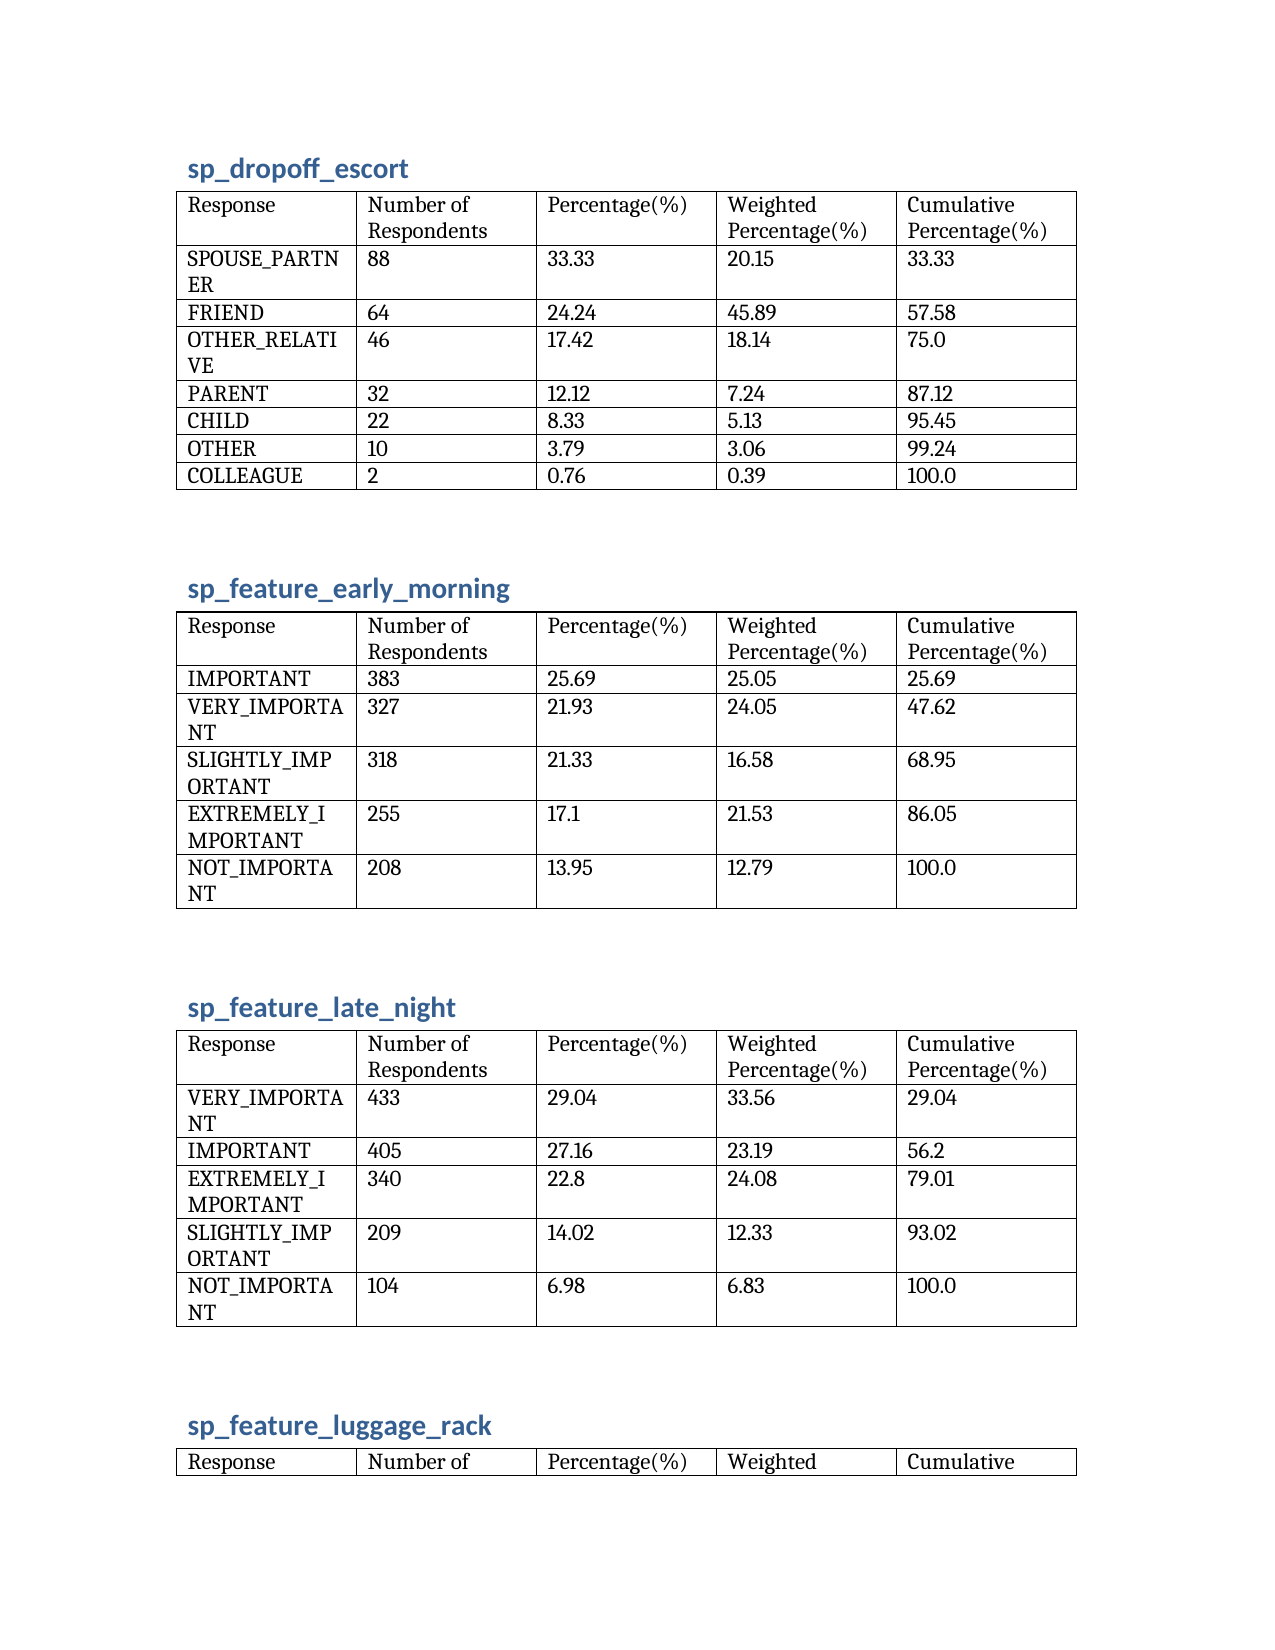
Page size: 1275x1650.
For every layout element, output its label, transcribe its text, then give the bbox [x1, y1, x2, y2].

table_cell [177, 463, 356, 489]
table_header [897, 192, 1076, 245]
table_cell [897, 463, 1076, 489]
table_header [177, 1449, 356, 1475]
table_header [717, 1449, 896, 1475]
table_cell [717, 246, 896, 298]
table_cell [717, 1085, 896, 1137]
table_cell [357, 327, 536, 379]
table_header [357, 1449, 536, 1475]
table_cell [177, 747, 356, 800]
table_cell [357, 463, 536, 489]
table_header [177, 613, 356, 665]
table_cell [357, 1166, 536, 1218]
subtitle sp_feature_early_morning [187, 570, 1087, 606]
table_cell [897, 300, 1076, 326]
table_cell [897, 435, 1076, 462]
subtitle sp_feature_luggage_rack [187, 1407, 1087, 1443]
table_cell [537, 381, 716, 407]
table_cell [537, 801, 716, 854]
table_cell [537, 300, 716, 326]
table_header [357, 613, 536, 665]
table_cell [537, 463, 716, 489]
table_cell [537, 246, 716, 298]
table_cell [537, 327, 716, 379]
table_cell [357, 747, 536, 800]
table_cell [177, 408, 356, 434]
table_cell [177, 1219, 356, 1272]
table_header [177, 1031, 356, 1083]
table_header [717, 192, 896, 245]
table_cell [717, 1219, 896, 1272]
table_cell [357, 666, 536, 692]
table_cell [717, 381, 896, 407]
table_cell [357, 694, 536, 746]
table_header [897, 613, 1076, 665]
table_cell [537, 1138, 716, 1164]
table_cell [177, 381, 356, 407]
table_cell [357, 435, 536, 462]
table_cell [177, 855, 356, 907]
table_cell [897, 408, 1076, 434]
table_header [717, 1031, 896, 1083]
subtitle sp_dropoff_escort [187, 150, 1087, 186]
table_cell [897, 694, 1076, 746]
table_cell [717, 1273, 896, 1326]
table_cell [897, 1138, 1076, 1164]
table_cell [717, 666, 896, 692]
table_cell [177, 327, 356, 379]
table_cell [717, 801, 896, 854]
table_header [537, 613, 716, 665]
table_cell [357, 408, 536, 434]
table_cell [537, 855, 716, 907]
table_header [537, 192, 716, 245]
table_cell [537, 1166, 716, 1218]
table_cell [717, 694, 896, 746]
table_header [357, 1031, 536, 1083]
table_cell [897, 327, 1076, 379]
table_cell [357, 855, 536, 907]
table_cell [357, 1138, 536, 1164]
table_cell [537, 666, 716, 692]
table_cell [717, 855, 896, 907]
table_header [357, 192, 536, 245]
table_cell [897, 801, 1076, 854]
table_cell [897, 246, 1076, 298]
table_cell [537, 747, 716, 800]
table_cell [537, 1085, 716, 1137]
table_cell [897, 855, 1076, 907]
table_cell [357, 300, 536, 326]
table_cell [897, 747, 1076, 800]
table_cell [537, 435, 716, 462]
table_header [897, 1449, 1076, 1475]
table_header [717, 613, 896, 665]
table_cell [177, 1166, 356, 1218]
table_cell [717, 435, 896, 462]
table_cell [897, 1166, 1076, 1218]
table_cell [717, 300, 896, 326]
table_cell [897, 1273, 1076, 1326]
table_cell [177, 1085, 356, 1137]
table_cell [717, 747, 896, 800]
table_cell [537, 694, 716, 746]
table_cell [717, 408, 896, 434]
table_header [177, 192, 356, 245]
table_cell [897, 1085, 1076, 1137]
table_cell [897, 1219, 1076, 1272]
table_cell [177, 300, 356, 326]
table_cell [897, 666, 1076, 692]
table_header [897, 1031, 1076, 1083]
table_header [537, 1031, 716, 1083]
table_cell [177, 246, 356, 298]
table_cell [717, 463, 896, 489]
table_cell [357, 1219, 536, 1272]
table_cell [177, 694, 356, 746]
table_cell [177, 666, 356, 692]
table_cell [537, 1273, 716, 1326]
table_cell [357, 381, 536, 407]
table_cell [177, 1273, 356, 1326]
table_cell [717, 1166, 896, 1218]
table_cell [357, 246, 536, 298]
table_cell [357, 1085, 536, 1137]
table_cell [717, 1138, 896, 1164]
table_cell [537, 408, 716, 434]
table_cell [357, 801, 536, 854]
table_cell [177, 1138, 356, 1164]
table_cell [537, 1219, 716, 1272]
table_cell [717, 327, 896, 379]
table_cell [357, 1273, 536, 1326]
subtitle sp_feature_late_night [187, 989, 1087, 1024]
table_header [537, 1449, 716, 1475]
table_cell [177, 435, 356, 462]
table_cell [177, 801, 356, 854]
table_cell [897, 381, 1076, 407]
